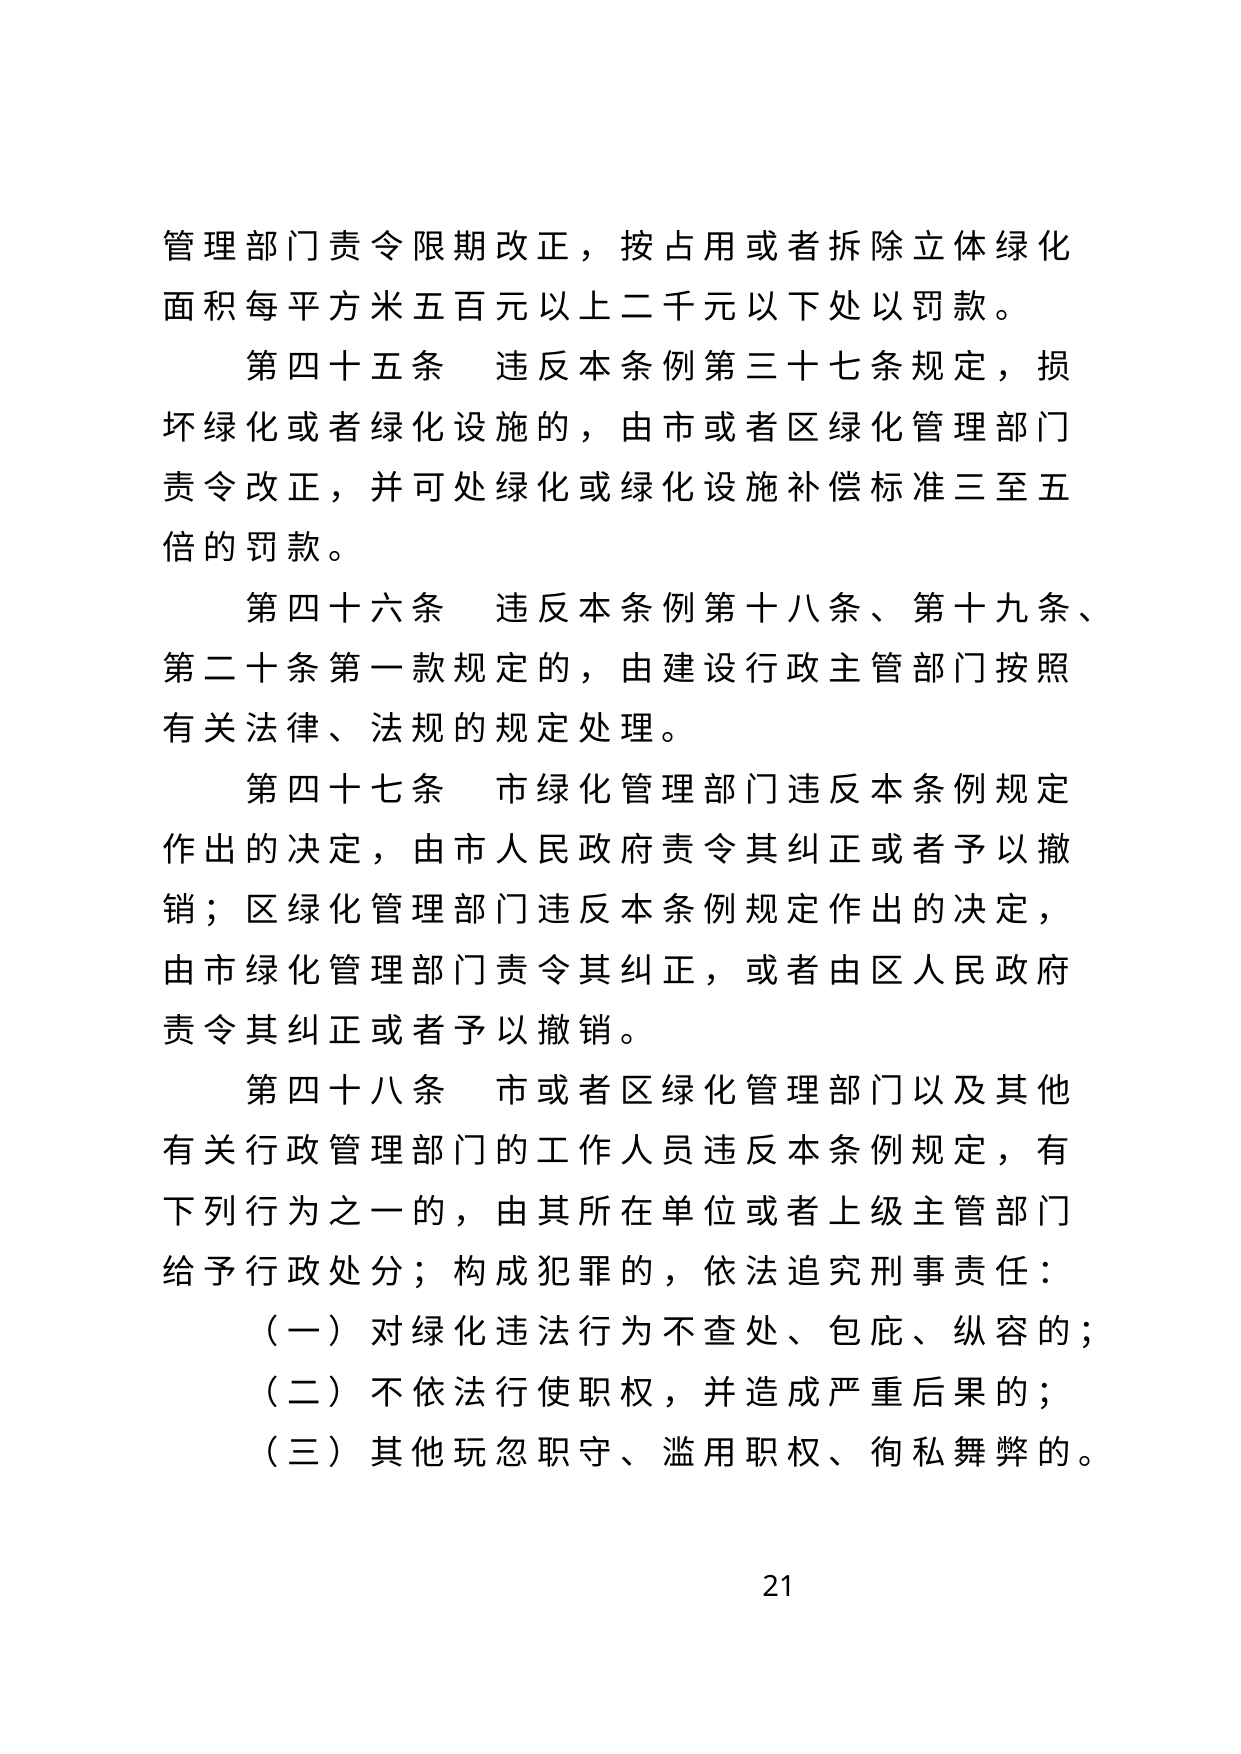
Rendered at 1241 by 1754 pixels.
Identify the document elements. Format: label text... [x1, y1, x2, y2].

text （一）对绿化违法行为不查处、包庇、纵容的； [162, 1299, 1078, 1359]
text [162, 213, 1078, 334]
text （二）不依法行使职权，并造成严重后果的； [162, 1359, 1078, 1420]
text 第四十七条 市绿化管理部门违反本条例规定作出的决定，由市人民政府责令其纠正或者予以撤销；区绿化管理部门违反本条例规定作出的决定，由市绿化管理部门责令其纠正，或者由区人民政府责令其纠正或者予以撤销。 [162, 756, 1078, 1058]
text 第四十八条 市或者区绿化管理部门以及其他有关行政管理部门的工作人员违反本条例规定，有下列行为之一的，由其所在单位或者上级主管部门给予行政处分；构成犯罪的，依法追究刑事责任： [162, 1058, 1078, 1299]
text （三）其他玩忽职守、滥用职权、徇私舞弊的。 [162, 1420, 1078, 1480]
text 第四十五条 违反本条例第三十七条规定，损坏绿化或者绿化设施的，由市或者区绿化管理部门责令改正，并可处绿化或绿化设施补偿标准三至五倍的罚款。 [162, 334, 1078, 575]
text 第四十六条 违反本条例第十八条、第十九条、第二十条第一款规定的，由建设行政主管部门按照有关法律、法规的规定处理。 [162, 575, 1078, 756]
